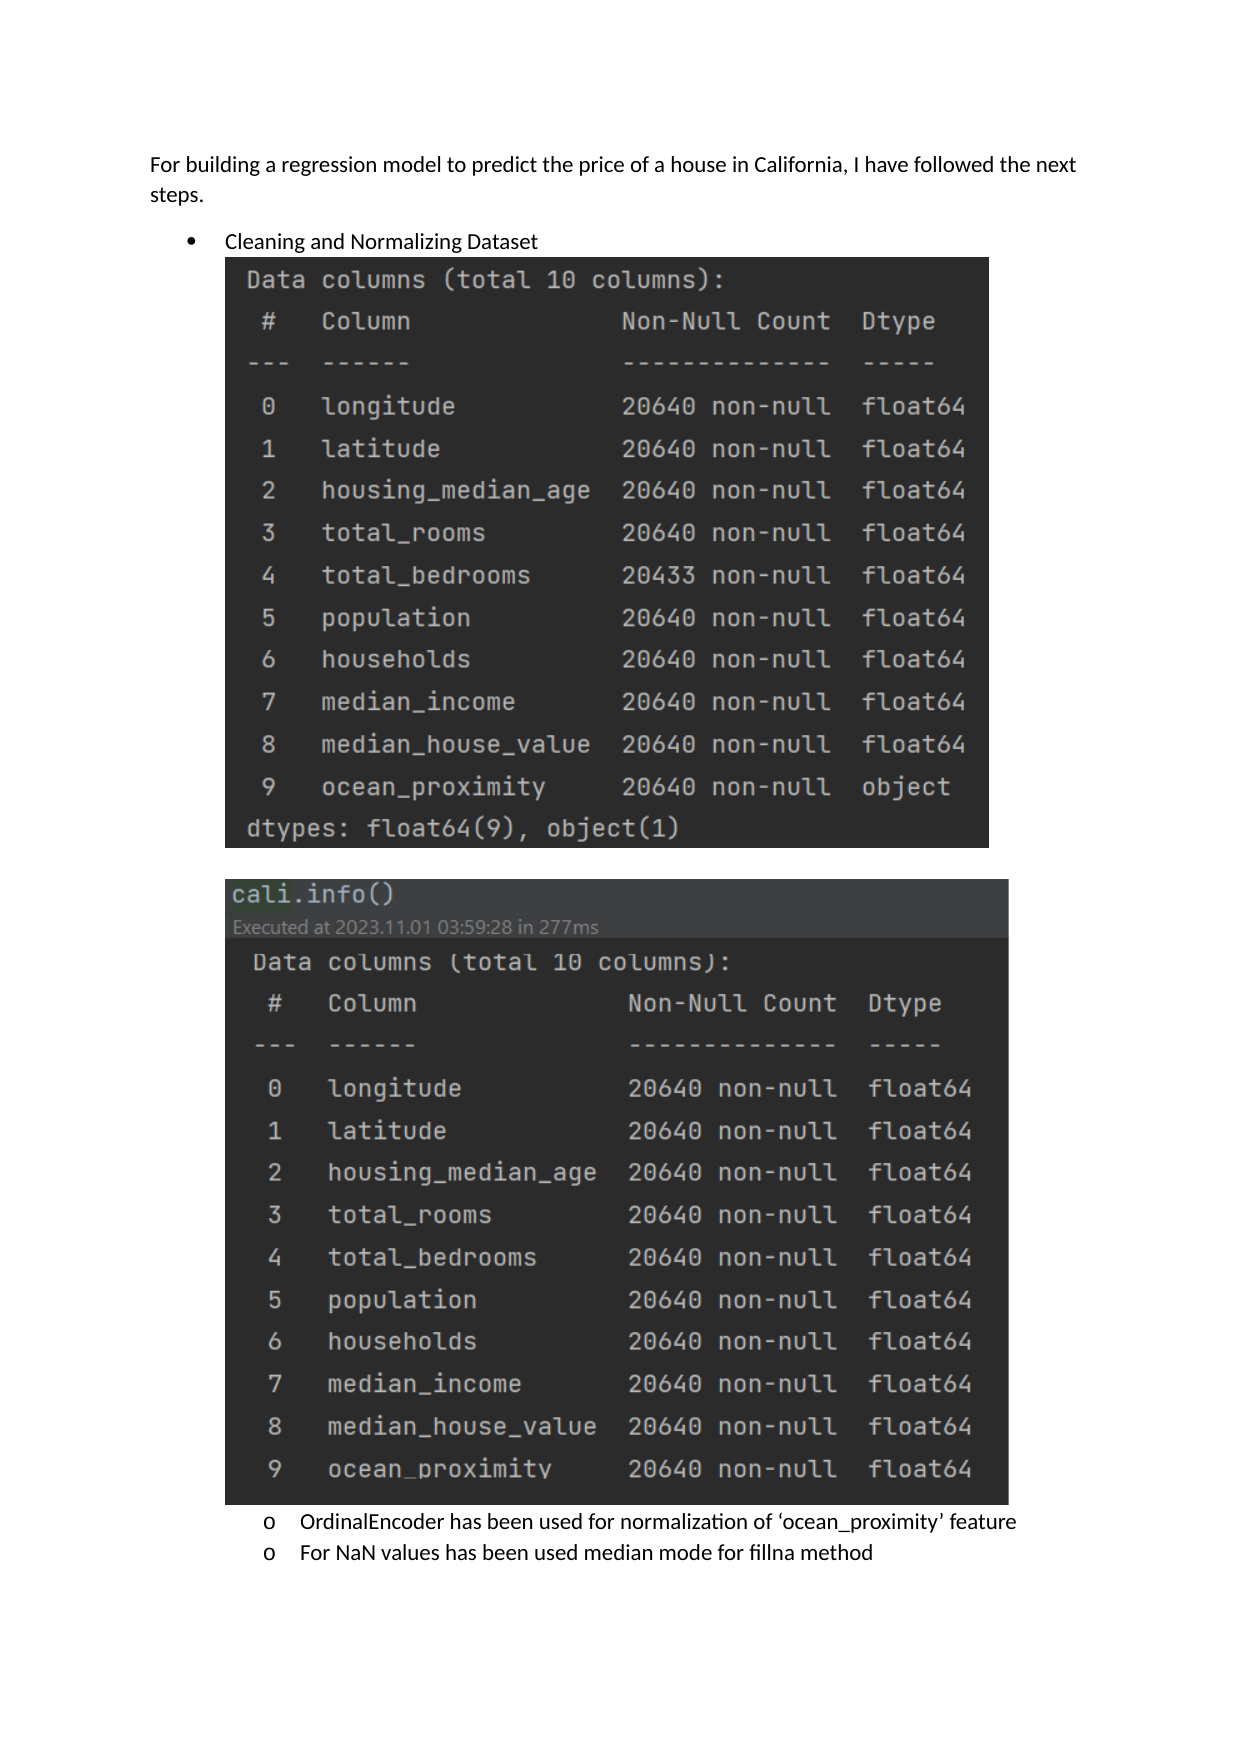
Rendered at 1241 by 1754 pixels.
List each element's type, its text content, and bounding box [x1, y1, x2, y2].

list For NaN values has been used median mode for fillna method [262, 1538, 1090, 1568]
text For building a regression model to predict the price of a house in California, I have followed the next steps. [150, 150, 1090, 208]
list OrdinalEncoder has been used for normalization of ‘ocean_proximity’ feature [262, 1507, 1090, 1536]
picture [225, 879, 1009, 1505]
list Cleaning and Normalizing Dataset [187, 227, 1090, 255]
picture [225, 257, 989, 848]
